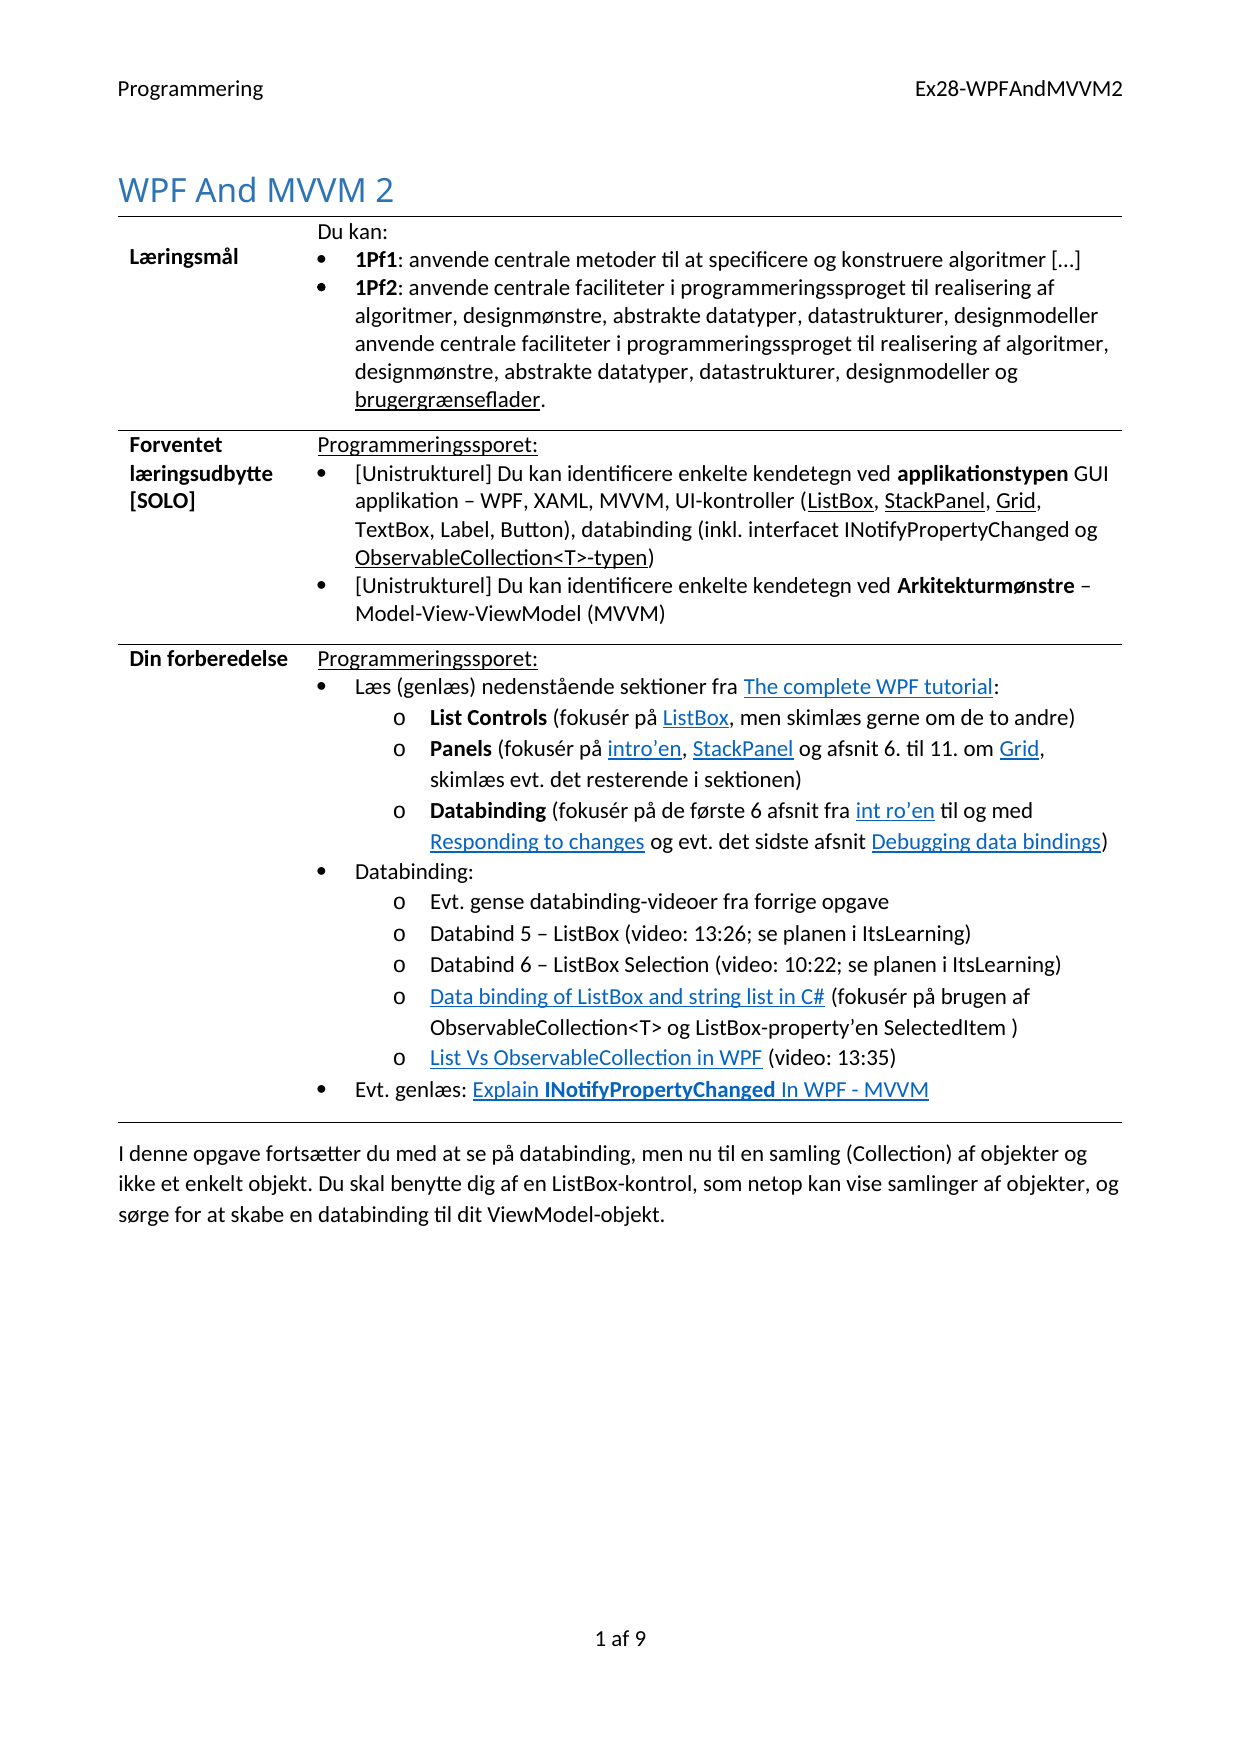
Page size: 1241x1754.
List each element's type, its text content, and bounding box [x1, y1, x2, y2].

subtitle WPF And MVVM 2 [118, 167, 1122, 212]
table_cell Forventet læringsudbytte [SOLO] [118, 431, 306, 643]
table_header Læringsmål [118, 217, 306, 429]
table_cell Programmeringssporet: Læs (genlæs) nedenstående sektioner fra The complete WPF tutorial: List Controls (fokusér på ListBox, men skimlæs gerne om de to andre) Panels (fokusér på intro’en, StackPanel og afsnit 6. til 11. om Grid, skimlæs evt. det resterende i sektionen) Databinding (fokusér på de første 6 afsnit fra int ro’en til og med Responding to changes og evt. det sidste afsnit Debugging data bindings) Databinding: Evt. gense databinding-videoer fra forrige opgave Databind 5 – ListBox (video: 13:26; se planen i ItsLearning) Databind 6 – ListBox Selection (video: 10:22; se planen i ItsLearning) Data binding of ListBox and string list in C# (fokusér på brugen af ObservableCollection<T> og ListBox-property’en SelectedItem ) List Vs ObservableCollection in WPF (video: 13:35) Evt. genlæs: Explain INotifyPropertyChanged In WPF - MVVM [306, 645, 1122, 1122]
table_cell Programmeringssporet: [Unistrukturel] Du kan identificere enkelte kendetegn ved applikationstypen GUI applikation – WPF, XAML, MVVM, UI-kontroller (ListBox, StackPanel, Grid, TextBox, Label, Button), databinding (inkl. interfacet INotifyPropertyChanged og ObservableCollection<T>-typen) [Unistrukturel] Du kan identificere enkelte kendetegn ved Arkitekturmønstre – Model-View-ViewModel (MVVM) [306, 431, 1122, 643]
table_header Du kan: 1Pf1: anvende centrale metoder til at specificere og konstruere algoritmer […] 1Pf2: anvende centrale faciliteter i programmeringssproget til realisering af algoritmer, designmønstre, abstrakte datatyper, datastrukturer, designmodeller anvende centrale faciliteter i programmeringssproget til realisering af algoritmer, designmønstre, abstrakte datatyper, datastrukturer, designmodeller og brugergrænseflader. [306, 217, 1122, 429]
table_cell Din forberedelse [118, 645, 306, 1122]
text I denne opgave fortsætter du med at se på databinding, men nu til en samling (Collection) af objekter og ikke et enkelt objekt. Du skal benytte dig af en ListBox-kontrol, som netop kan vise samlinger af objekter, og sørge for at skabe en databinding til dit ViewModel-objekt. [118, 1139, 1122, 1228]
